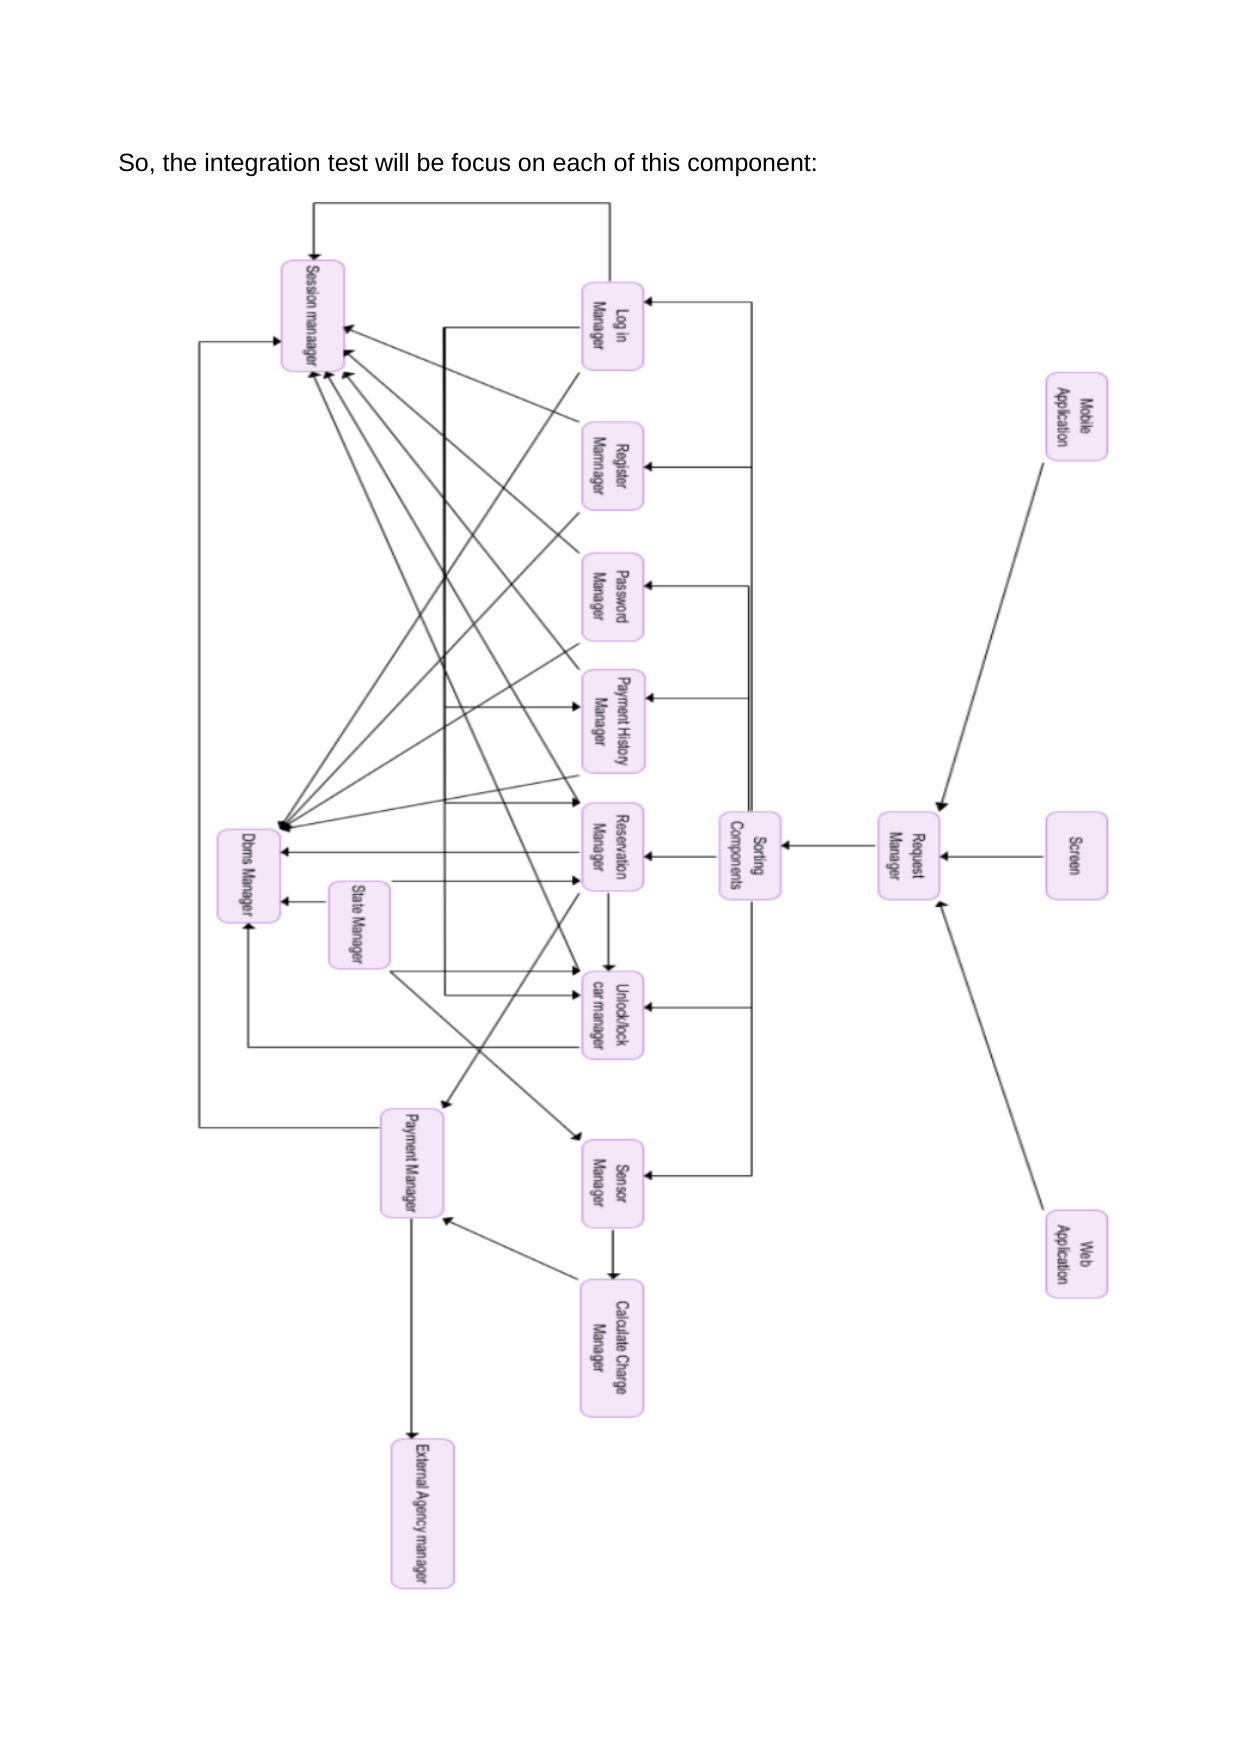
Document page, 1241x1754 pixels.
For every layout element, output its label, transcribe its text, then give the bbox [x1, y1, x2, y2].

text So, the integration test will be focus on each of this component: [118, 148, 1122, 176]
picture [124, 197, 1137, 1606]
